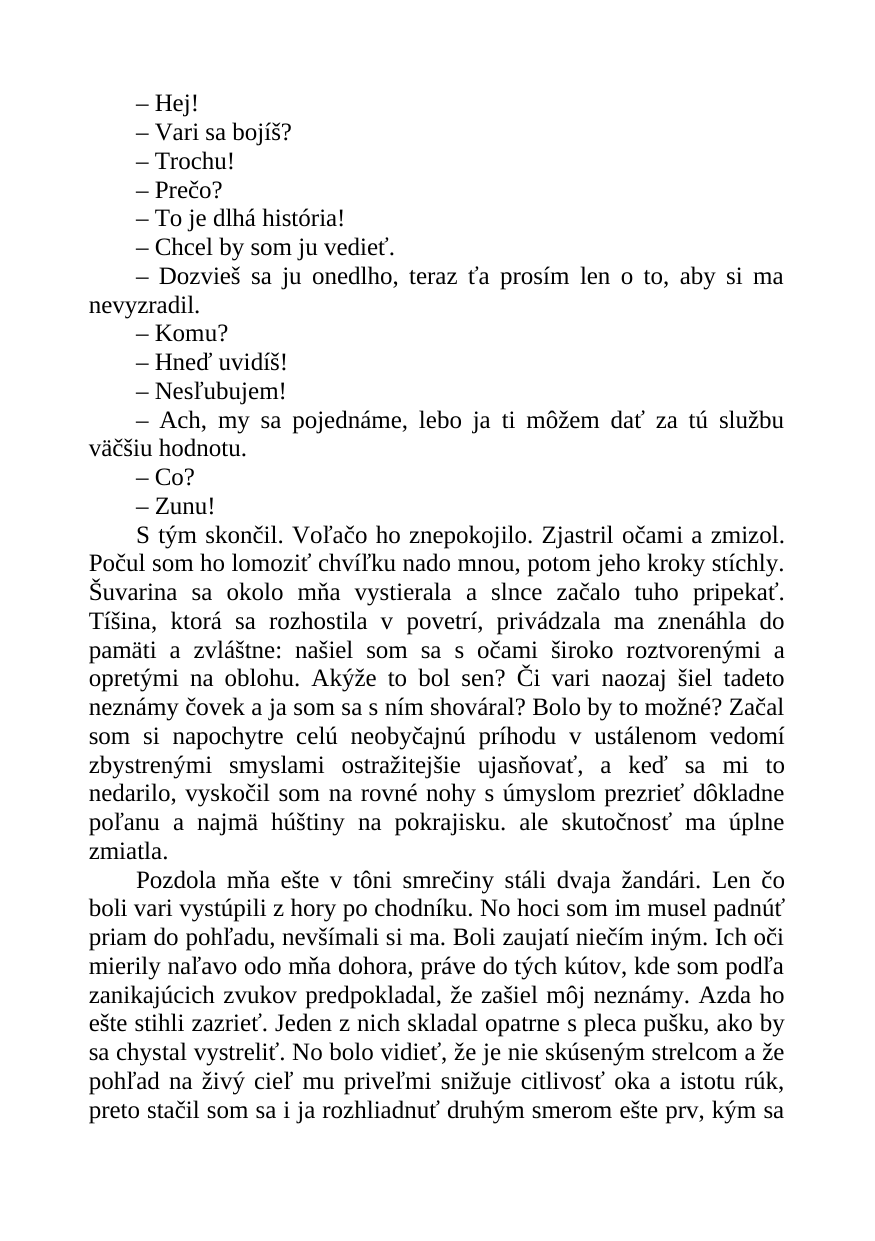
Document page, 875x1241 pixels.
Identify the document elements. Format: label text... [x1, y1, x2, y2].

text – Trochu! [88, 146, 786, 175]
text – Zunu! [88, 491, 786, 520]
text – Vari sa bojíš? [88, 117, 786, 146]
text – Prečo? [88, 175, 786, 203]
text – To je dlhá história! [88, 203, 786, 232]
text – Nesľubujem! [88, 376, 786, 405]
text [88, 865, 786, 1123]
text – Hneď uvidíš! [88, 347, 786, 376]
text – Chcel by som ju vedieť. [88, 232, 786, 261]
text S tým skončil. Voľačo ho znepokojilo. Zjastril očami a zmizol. Počul som ho lomoziť chvíľku nado mnou, potom jeho kroky stíchly. Šuvarina sa okolo mňa vystierala a slnce začalo tuho pripekať. Tíšina, ktorá sa rozhostila v povetrí, privádzala ma znenáhla do pamäti a zvláštne: našiel som sa s očami široko roztvorenými a opretými na oblohu. Akýže to bol sen? Či vari naozaj šiel tadeto neznámy čovek a ja som sa s ním shováral? Bolo by to možné? Začal som si napochytre celú neobyčajnú príhodu v ustálenom vedomí zbystrenými smyslami ostražitejšie ujasňovať, a keď sa mi to nedarilo, vyskočil som na rovné nohy s úmyslom prezrieť dôkladne poľanu a najmä húštiny na pokrajisku. ale skutočnosť ma úplne zmiatla. [88, 520, 786, 865]
text – Ach, my sa pojednáme, lebo ja ti môžem dať za tú službu väčšiu hodnotu. [88, 405, 786, 462]
text – Co? [88, 462, 786, 491]
text – Komu? [88, 318, 786, 347]
text – Hej! [88, 88, 786, 117]
text – Dozvieš sa ju onedlho, teraz ťa prosím len o to, aby si ma nevyzradil. [88, 261, 786, 318]
